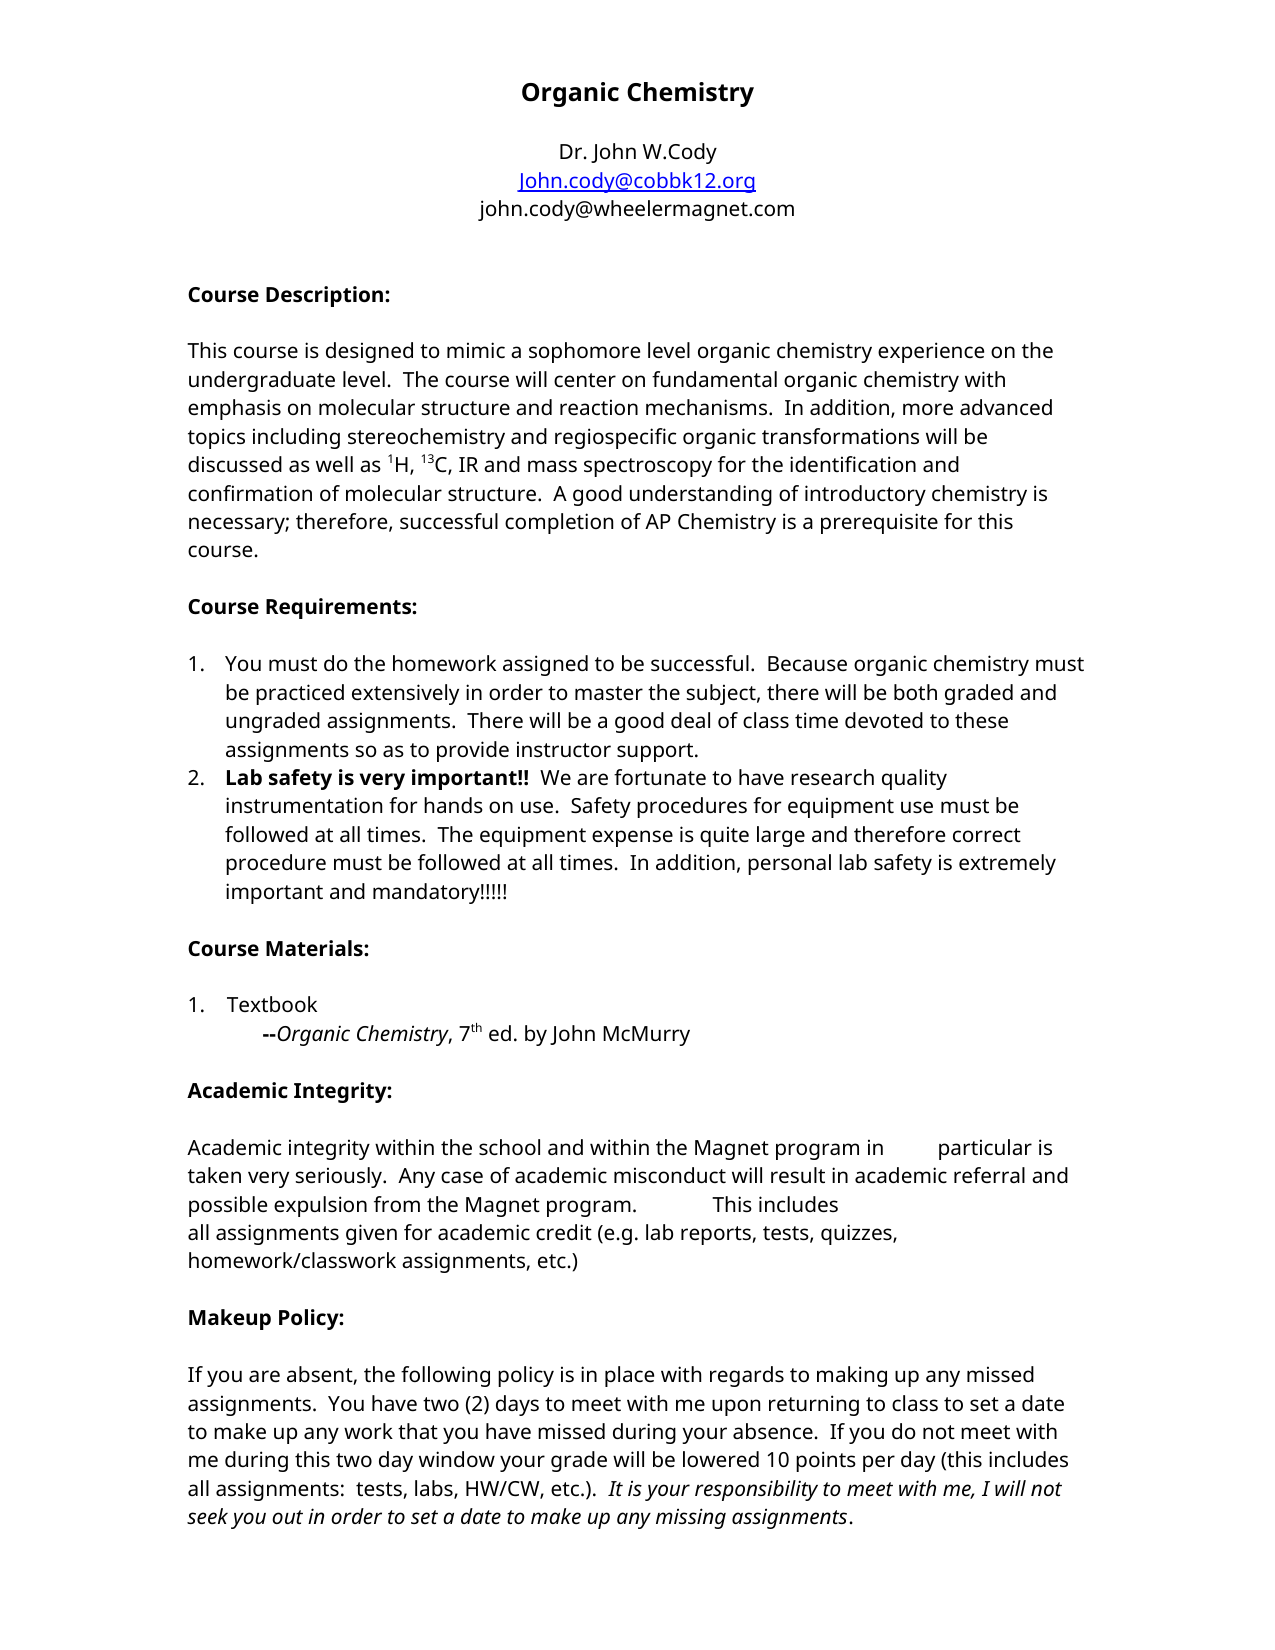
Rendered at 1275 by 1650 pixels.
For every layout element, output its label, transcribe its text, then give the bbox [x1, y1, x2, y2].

text Course Description: [187, 280, 1087, 308]
text john.cody@wheelermagnet.com [187, 194, 1087, 223]
list You must do the homework assigned to be successful. Because organic chemistry must be practiced extensively in order to master the subject, there will be both graded and ungraded assignments. There will be a good deal of class time devoted to these assignments so as to provide instructor support. [187, 649, 1087, 763]
list Lab safety is very important!! We are fortunate to have research quality instrumentation for hands on use. Safety procedures for equipment use must be followed at all times. The equipment expense is quite large and therefore correct procedure must be followed at all times. In addition, personal lab safety is extremely important and mandatory!!!!! [187, 763, 1087, 905]
text Course Materials: [187, 934, 1087, 962]
text If you are absent, the following policy is in place with regards to making up any missed assignments. You have two (2) days to meet with me upon returning to class to set a date to make up any work that you have missed during your absence. If you do not meet with me during this two day window your grade will be lowered 10 points per day (this includes all assignments: tests, labs, HW/CW, etc.). It is your responsibility to meet with me, I will not seek you out in order to set a date to make up any missing assignments. [187, 1360, 1087, 1531]
text Course Requirements: [187, 592, 1087, 621]
text Academic Integrity: [187, 1076, 1087, 1104]
text all assignments given for academic credit (e.g. lab reports, tests, quizzes, homework/classwork assignments, etc.) [187, 1218, 1087, 1275]
text 1. Textbook [187, 991, 1087, 1019]
text This course is designed to mimic a sophomore level organic chemistry experience on the undergraduate level. The course will center on fundamental organic chemistry with emphasis on molecular structure and reaction mechanisms. In addition, more advanced topics including stereochemistry and regiospecific organic transformations will be discussed as well as 1H, 13C, IR and mass spectroscopy for the identification and confirmation of molecular structure. A good understanding of introductory chemistry is necessary; therefore, successful completion of AP Chemistry is a prerequisite for this course. [187, 337, 1087, 564]
text --Organic Chemistry, 7th ed. by John McMurry [187, 1019, 1087, 1047]
text Academic integrity within the school and within the Magnet program in particular is taken very seriously. Any case of academic misconduct will result in academic referral and possible expulsion from the Magnet program. This includes [187, 1133, 1087, 1218]
title Organic Chemistry [187, 75, 1087, 109]
text Dr. John W.Cody [187, 137, 1087, 166]
text John.cody@cobbk12.org [187, 166, 1087, 194]
text Makeup Policy: [187, 1303, 1087, 1332]
